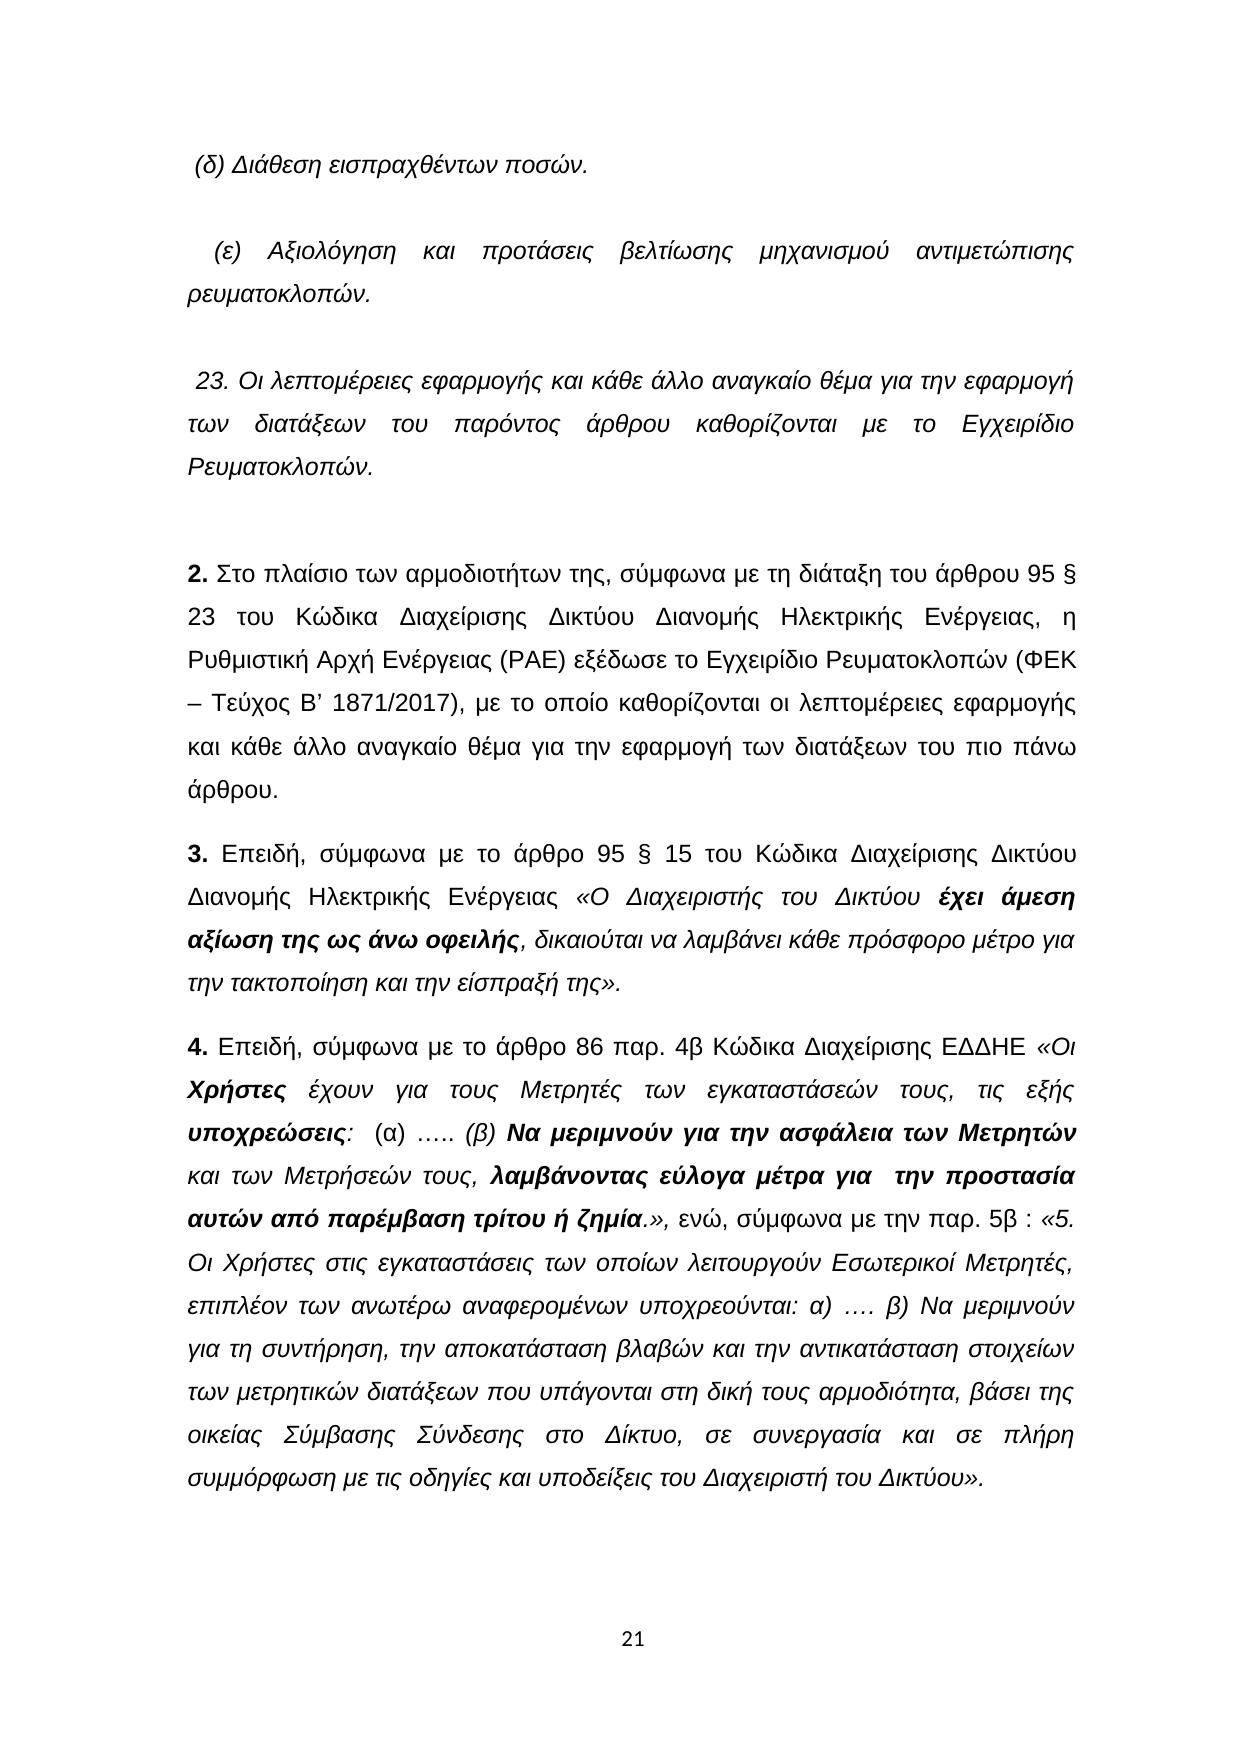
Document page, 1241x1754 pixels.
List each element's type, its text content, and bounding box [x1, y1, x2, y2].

text 23. Οι λεπτομέρειες εφαρμογής και κάθε άλλο αναγκαίο θέμα για την εφαρμογή των διατάξεων του παρόντος άρθρου καθορίζονται με το Εγχειρίδιο Ρευματοκλοπών. [187, 366, 1078, 481]
text (ε) Αξιολόγηση και προτάσεις βελτίωσης μηχανισμού αντιμετώπισης ρευματοκλοπών. [187, 236, 1078, 308]
text 4. Επειδή, σύμφωνα με το άρθρο 86 παρ. 4β Κώδικα Διαχείρισης ΕΔΔΗΕ «Οι Χρήστες έχουν για τους Μετρητές των εγκαταστάσεών τους, τις εξής υποχρεώσεις: (α) ….. (β) Να μεριμνούν για την ασφάλεια των Μετρητών και των Μετρήσεών τους, λαμβάνοντας εύλογα μέτρα για την προστασία αυτών από παρέμβαση τρίτου ή ζημία.», ενώ, σύμφωνα με την παρ. 5β : «5. Οι Χρήστες στις εγκαταστάσεις των οποίων λειτουργούν Εσωτερικοί Μετρητές, επιπλέον των ανωτέρω αναφερομένων υποχρεούνται: α) …. β) Να μεριμνούν για τη συντήρηση, την αποκατάσταση βλαβών και την αντικατάσταση στοιχείων των μετρητικών διατάξεων που υπάγονται στη δική τους αρμοδιότητα, βάσει της οικείας Σύμβασης Σύνδεσης στο Δίκτυο, σε συνεργασία και σε πλήρη συμμόρφωση με τις οδηγίες και υποδείξεις του Διαχειριστή του Δικτύου». [187, 1032, 1078, 1492]
text 2. Στο πλαίσιο των αρμοδιοτήτων της, σύμφωνα με τη διάταξη του άρθρου 95 § 23 του Κώδικα Διαχείρισης Δικτύου Διανομής Ηλεκτρικής Ενέργειας, η Ρυθμιστική Αρχή Ενέργειας (ΡΑΕ) εξέδωσε το Εγχειρίδιο Ρευματοκλοπών (ΦΕΚ – Τεύχος Β’ 1871/2017), με το οποίο καθορίζονται οι λεπτομέρειες εφαρμογής και κάθε άλλο αναγκαίο θέμα για την εφαρμογή των διατάξεων του πιο πάνω άρθρου. [187, 559, 1078, 803]
text 3. Επειδή, σύμφωνα με το άρθρο 95 § 15 του Κώδικα Διαχείρισης Δικτύου Διανομής Ηλεκτρικής Ενέργειας «Ο Διαχειριστής του Δικτύου έχει άμεση αξίωση της ως άνω οφειλής, δικαιούται να λαμβάνει κάθε πρόσφορο μέτρο για την τακτοποίηση και την είσπραξή της». [187, 838, 1078, 997]
text (δ) Διάθεση εισπραχθέντων ποσών. [187, 150, 1078, 179]
